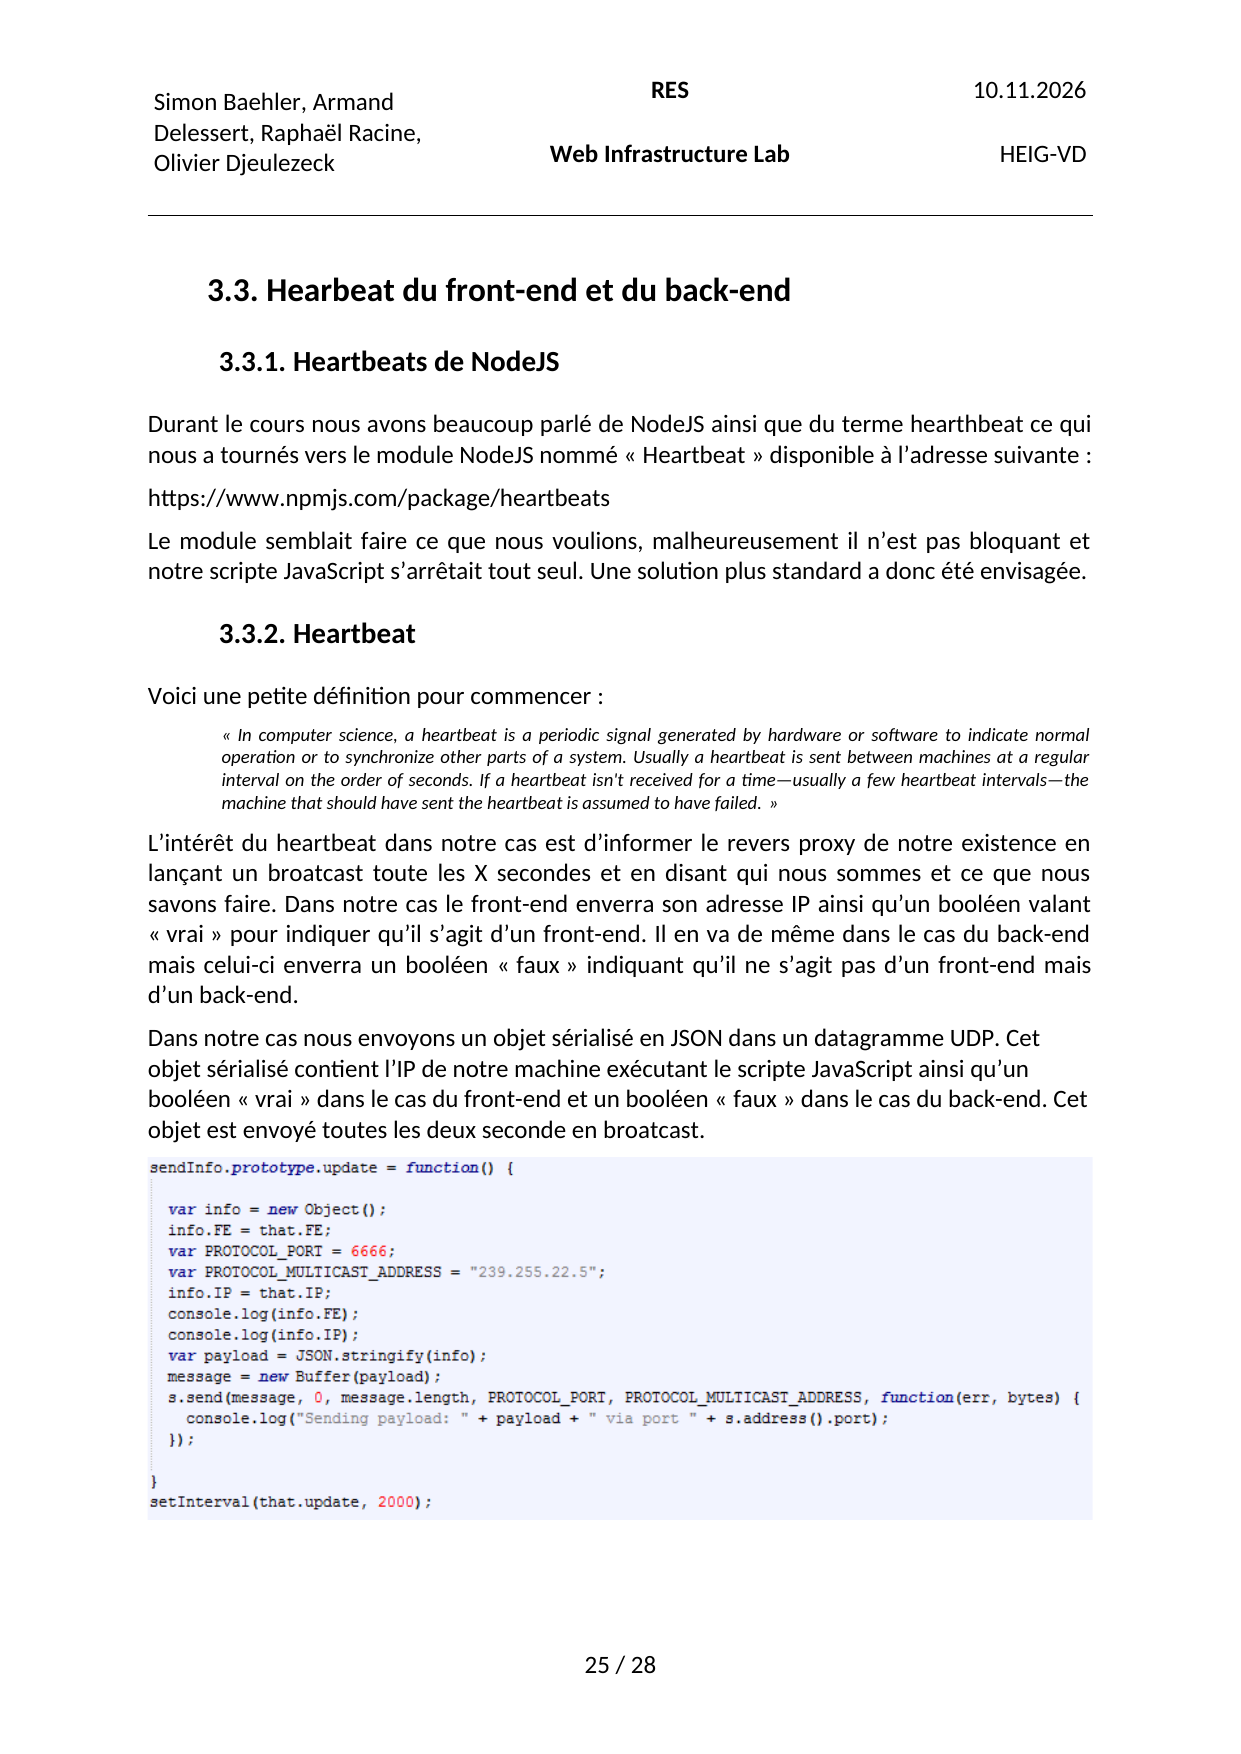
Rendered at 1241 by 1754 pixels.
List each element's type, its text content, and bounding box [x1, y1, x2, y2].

text Durant le cours nous avons beaucoup parlé de NodeJS ainsi que du terme hearthbeat ce qui nous a tournés vers le module NodeJS nommé « Heartbeat » disponible à l’adresse suivante : [148, 408, 1092, 469]
text https://www.npmjs.com/package/heartbeats [148, 482, 1092, 512]
subtitle Hearbeat du front-end et du back-end [207, 269, 1092, 310]
picture [147, 1157, 1093, 1520]
subtitle Heartbeats de NodeJS [218, 343, 1092, 379]
text Voici une petite définition pour commencer : [148, 680, 1092, 710]
text « In computer science, a heartbeat is a periodic signal generated by hardware or software to indicate normal operation or to synchronize other parts of a system. Usually a heartbeat is sent between machines at a regular interval on the order of seconds. If a heartbeat isn't received for a time—usually a few heartbeat intervals—the machine that should have sent the heartbeat is assumed to have failed. » [221, 723, 1092, 814]
text L’intérêt du heartbeat dans notre cas est d’informer le revers proxy de notre existence en lançant un broatcast toute les X secondes et en disant qui nous sommes et ce que nous savons faire. Dans notre cas le front-end enverra son adresse IP ainsi qu’un booléen valant « vrai » pour indiquer qu’il s’agit d’un front-end. Il en va de même dans le cas du back-end mais celui-ci enverra un booléen « faux » indiquant qu’il ne s’agit pas d’un front-end mais d’un back-end. [148, 827, 1092, 1010]
text Le module semblait faire ce que nous voulions, malheureusement il n’est pas bloquant et notre scripte JavaScript s’arrêtait tout seul. Une solution plus standard a donc été envisagée. [148, 525, 1092, 586]
subtitle Heartbeat [218, 615, 1092, 651]
text Dans notre cas nous envoyons un objet sérialisé en JSON dans un datagramme UDP. Cet objet sérialisé contient l’IP de notre machine exécutant le scripte JavaScript ainsi qu’un booléen « vrai » dans le cas du front-end et un booléen « faux » dans le cas du back-end. Cet objet est envoyé toutes les deux seconde en broatcast. [148, 1023, 1092, 1145]
